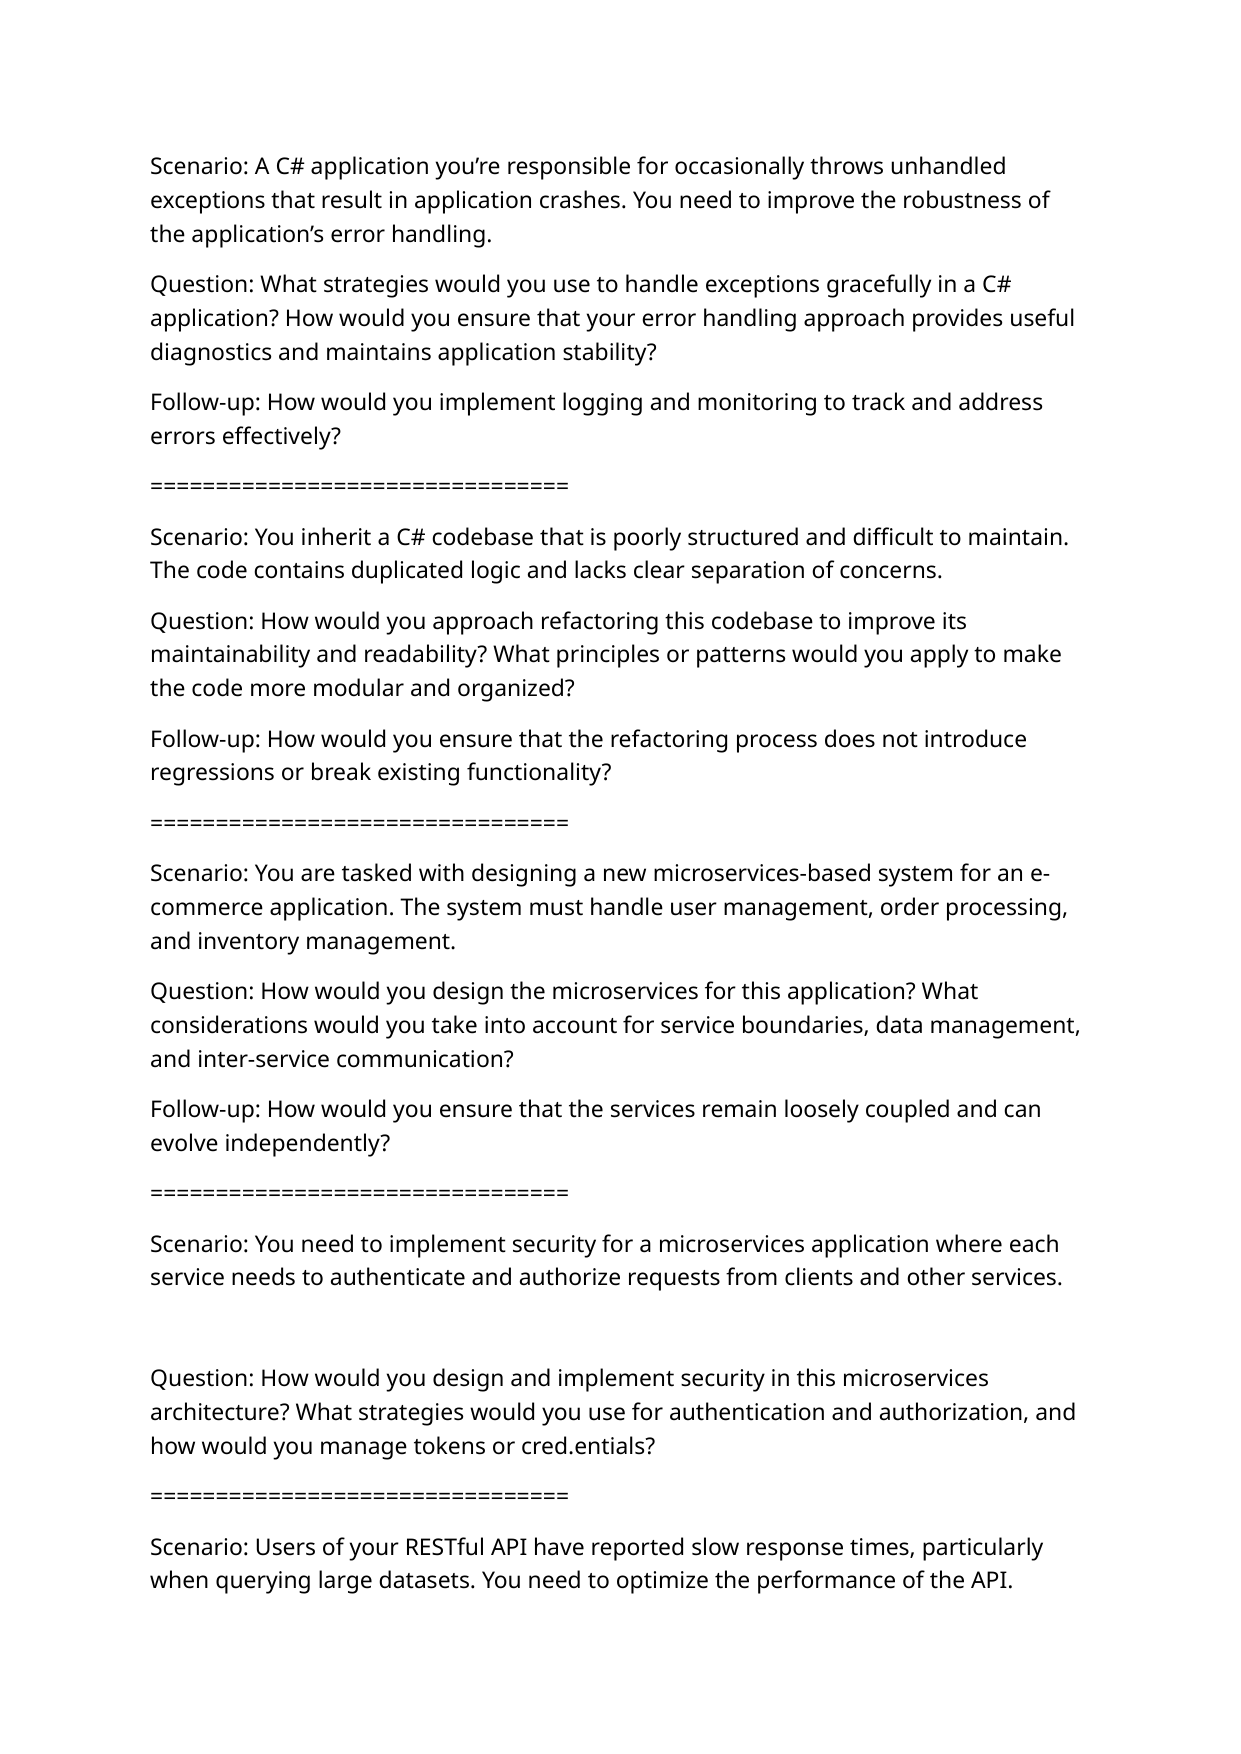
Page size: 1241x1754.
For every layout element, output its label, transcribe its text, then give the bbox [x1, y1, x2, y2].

text Question: How would you approach refactoring this codebase to improve its maintainability and readability? What principles or patterns would you apply to make the code more modular and organized? [150, 604, 1090, 703]
text Scenario: Users of your RESTful API have reported slow response times, particularly when querying large datasets. You need to optimize the performance of the API. [150, 1530, 1090, 1595]
text ================================ [150, 807, 1090, 838]
text Follow-up: How would you implement logging and monitoring to track and address errors effectively? [150, 386, 1090, 451]
text ================================ [150, 470, 1090, 501]
text Question: How would you design the microservices for this application? What considerations would you take into account for service boundaries, data management, and inter-service communication? [150, 975, 1090, 1074]
text Scenario: You need to implement security for a microservices application where each service needs to authenticate and authorize requests from clients and other services. [150, 1227, 1090, 1292]
text Scenario: You inherit a C# codebase that is poorly structured and difficult to maintain. The code contains duplicated logic and lacks clear separation of concerns. [150, 520, 1090, 585]
text Scenario: A C# application you’re responsible for occasionally throws unhandled exceptions that result in application crashes. You need to improve the robustness of the application’s error handling. [150, 150, 1090, 249]
text Question: How would you design and implement security in this microservices architecture? What strategies would you use for authentication and authorization, and how would you manage tokens or cred.entials? [150, 1362, 1090, 1461]
text ================================ [150, 1177, 1090, 1208]
text Question: What strategies would you use to handle exceptions gracefully in a C# application? How would you ensure that your error handling approach provides useful diagnostics and maintains application stability? [150, 268, 1090, 367]
text Scenario: You are tasked with designing a new microservices-based system for an e-commerce application. The system must handle user management, order processing, and inventory management. [150, 857, 1090, 956]
text Follow-up: How would you ensure that the refactoring process does not introduce regressions or break existing functionality? [150, 722, 1090, 787]
text ================================ [150, 1480, 1090, 1511]
text Follow-up: How would you ensure that the services remain loosely coupled and can evolve independently? [150, 1093, 1090, 1158]
